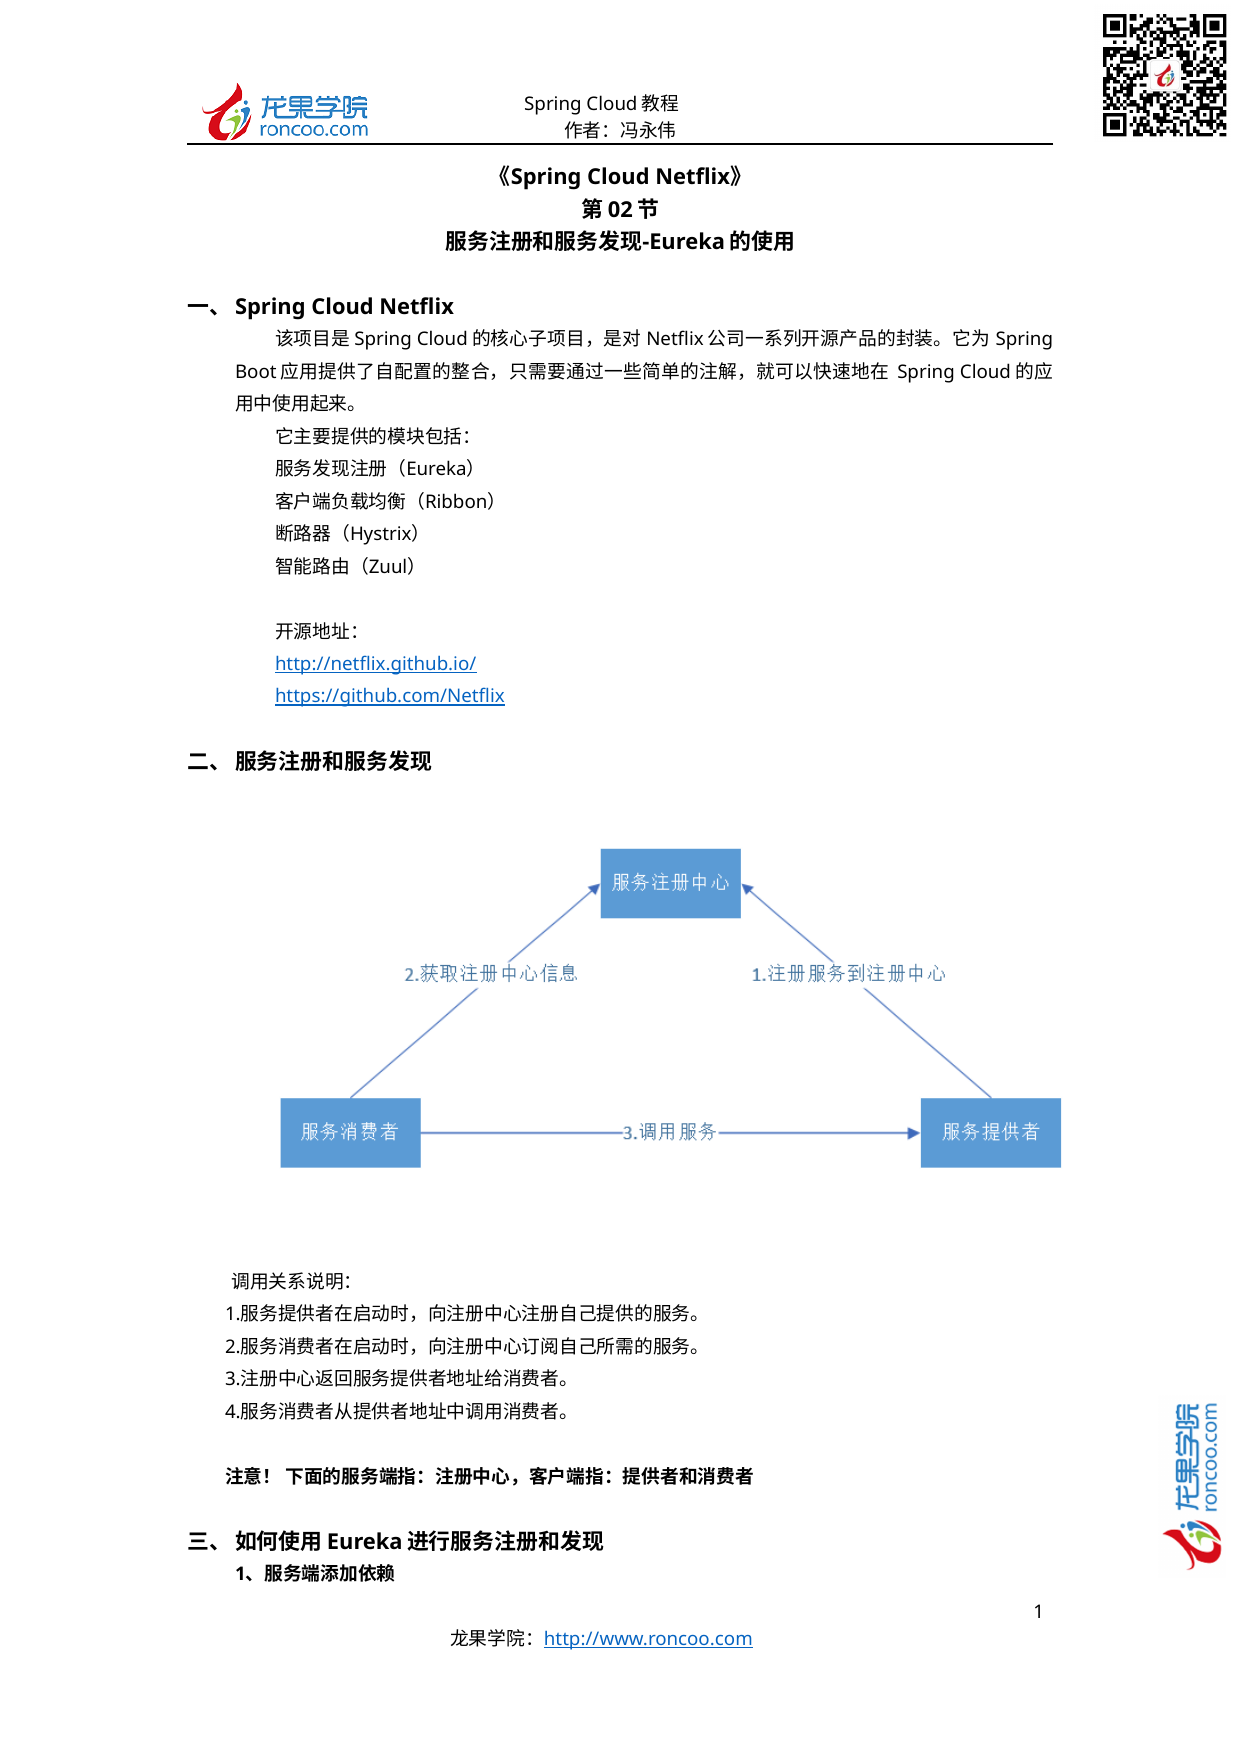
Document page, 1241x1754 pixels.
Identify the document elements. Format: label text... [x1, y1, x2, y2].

list 如何使用Eureka进行服务注册和发现 [187, 1524, 1053, 1556]
list 客户端负载均衡（Ribbon） [235, 484, 1053, 516]
picture [1159, 1396, 1225, 1577]
list https://github.com/Netflix [235, 679, 1053, 711]
list 该项目是Spring Cloud的核心子项目，是对Netflix公司一系列开源产品的封装。它为Spring Boot应用提供了自配置的整合，只需要通过一些简单的注解，就可以快速地在Spring Cloud的应用中使用起来。 [235, 321, 1053, 419]
picture [193, 78, 376, 143]
list 智能路由（Zuul） [235, 549, 1053, 581]
text 注意！ 下面的服务端指：注册中心，客户端指：提供者和消费者 [187, 1459, 1053, 1491]
text 2.服务消费者在启动时，向注册中心订阅自己所需的服务。 [187, 1329, 1053, 1361]
picture [1093, 4, 1232, 142]
list 服务注册和服务发现 [187, 744, 1053, 776]
list 1、服务端添加依赖 [235, 1556, 1053, 1589]
text 4.服务消费者从提供者地址中调用消费者。 [187, 1394, 1053, 1426]
list http://netflix.github.io/ [235, 646, 1053, 679]
list 开源地址： [235, 614, 1053, 646]
picture [234, 776, 1101, 1252]
list 服务发现注册（Eureka） [235, 451, 1053, 484]
list Spring Cloud Netflix [187, 289, 1053, 321]
text 第02节 [187, 191, 1053, 224]
text 3.注册中心返回服务提供者地址给消费者。 [187, 1361, 1053, 1394]
list 它主要提供的模块包括： [235, 419, 1053, 451]
text 《Spring Cloud Netflix》 [187, 159, 1053, 191]
text 服务注册和服务发现-Eureka的使用 [187, 224, 1053, 256]
list 断路器（Hystrix） [235, 516, 1053, 549]
text 1.服务提供者在启动时，向注册中心注册自己提供的服务。 [187, 1296, 1053, 1329]
text 调用关系说明： [187, 1264, 1053, 1296]
